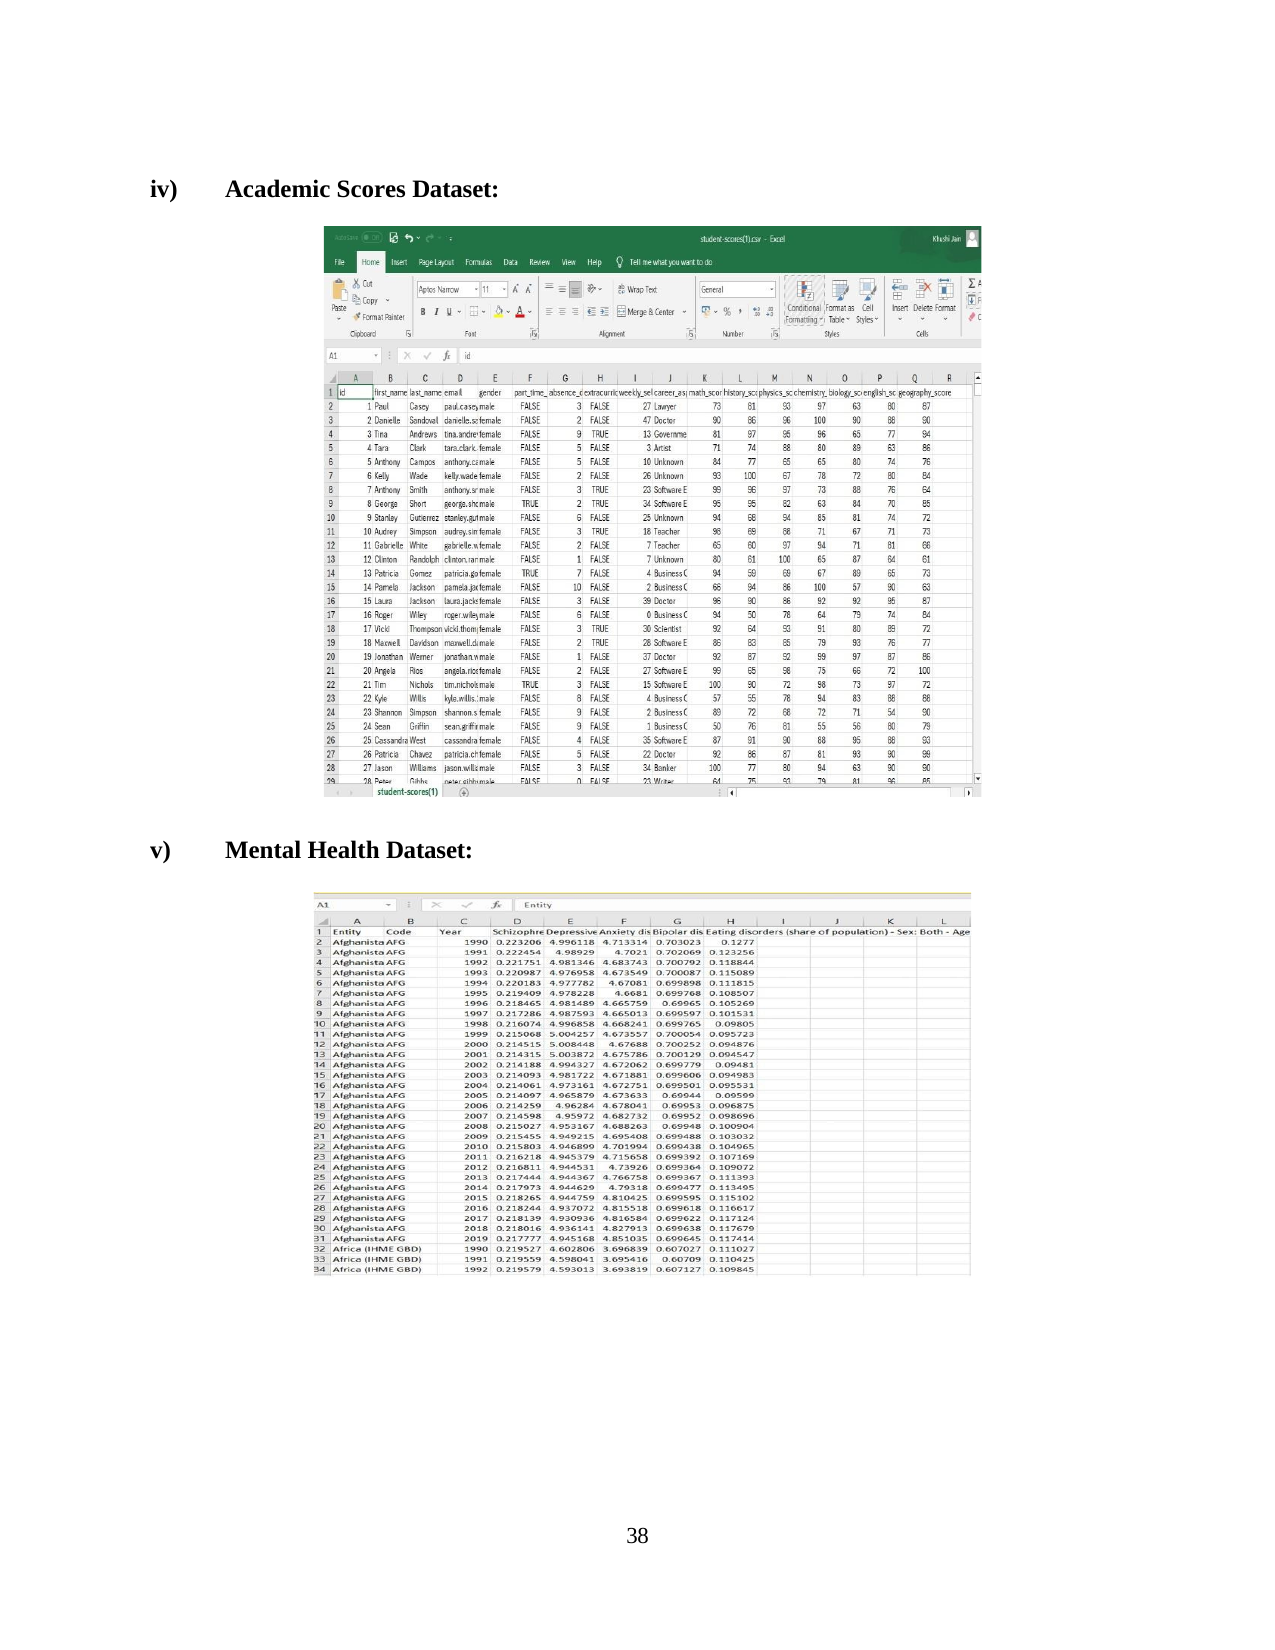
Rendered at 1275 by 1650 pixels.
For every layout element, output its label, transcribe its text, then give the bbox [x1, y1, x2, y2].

picture [323, 226, 982, 797]
list Academic Scores Dataset: [150, 174, 1200, 203]
picture [313, 892, 972, 1278]
list Mental Health Dataset: [150, 835, 1200, 864]
